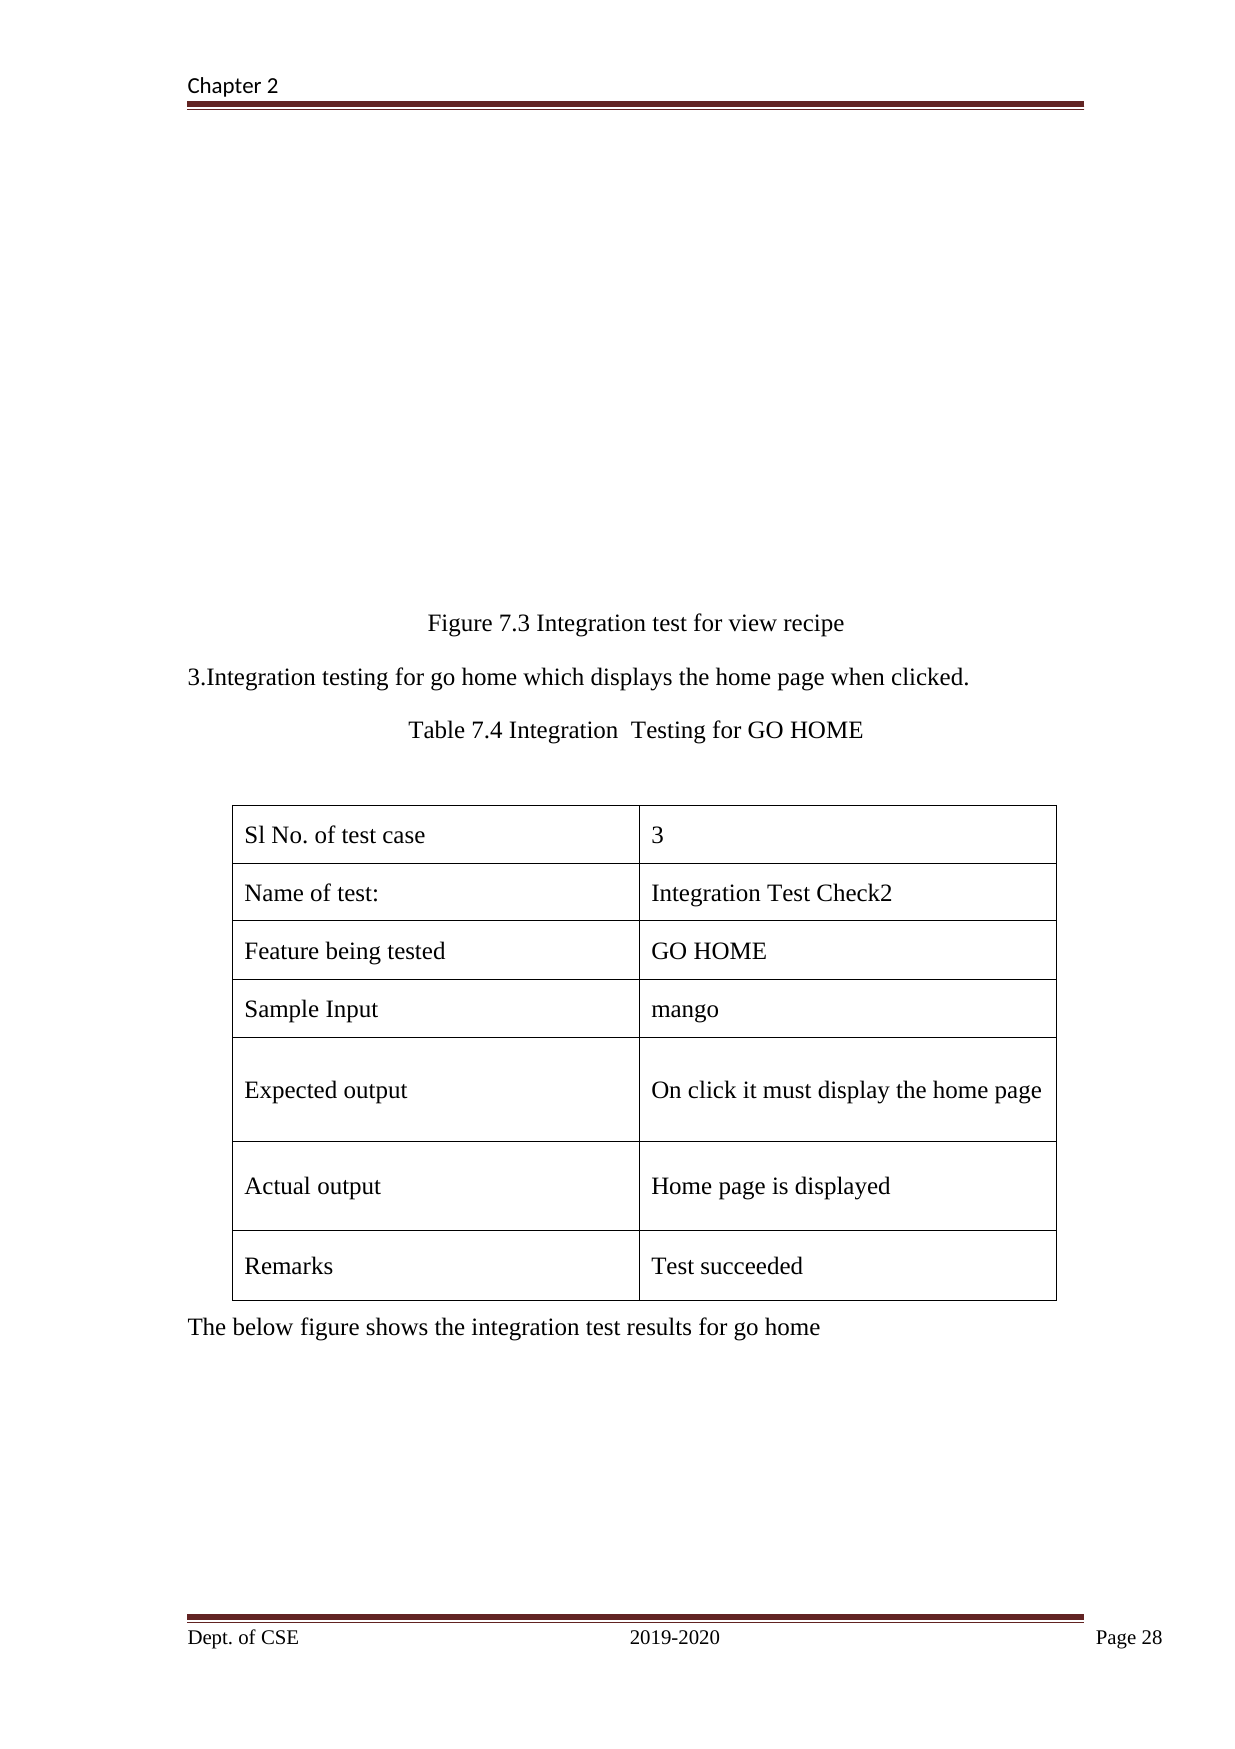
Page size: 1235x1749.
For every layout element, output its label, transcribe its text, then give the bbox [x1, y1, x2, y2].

table_header 3 [640, 806, 1056, 863]
table_cell Actual output [233, 1142, 639, 1230]
text Figure 7.3 Integration test for view recipe [187, 608, 1084, 637]
text 3.Integration testing for go home which displays the home page when clicked. [187, 662, 1084, 690]
table_cell Integration Test Check2 [640, 864, 1056, 920]
table_cell Remarks [233, 1231, 639, 1299]
table_cell Name of test: [233, 864, 639, 920]
table_cell Home page is displayed [640, 1142, 1056, 1230]
table_header Sl No. of test case [233, 806, 639, 863]
table_cell mango [640, 980, 1056, 1037]
text The below figure shows the integration test results for go home [187, 823, 1084, 1341]
table_cell Test succeeded [640, 1231, 1056, 1299]
table_cell Expected output [233, 1038, 639, 1141]
text Table 7.4 Integration Testing for GO HOME [187, 716, 1084, 744]
table_cell GO HOME [640, 921, 1056, 979]
table_cell On click it must display the home page [640, 1038, 1056, 1141]
table_cell Feature being tested [233, 921, 639, 979]
table_cell Sample Input [233, 980, 639, 1037]
